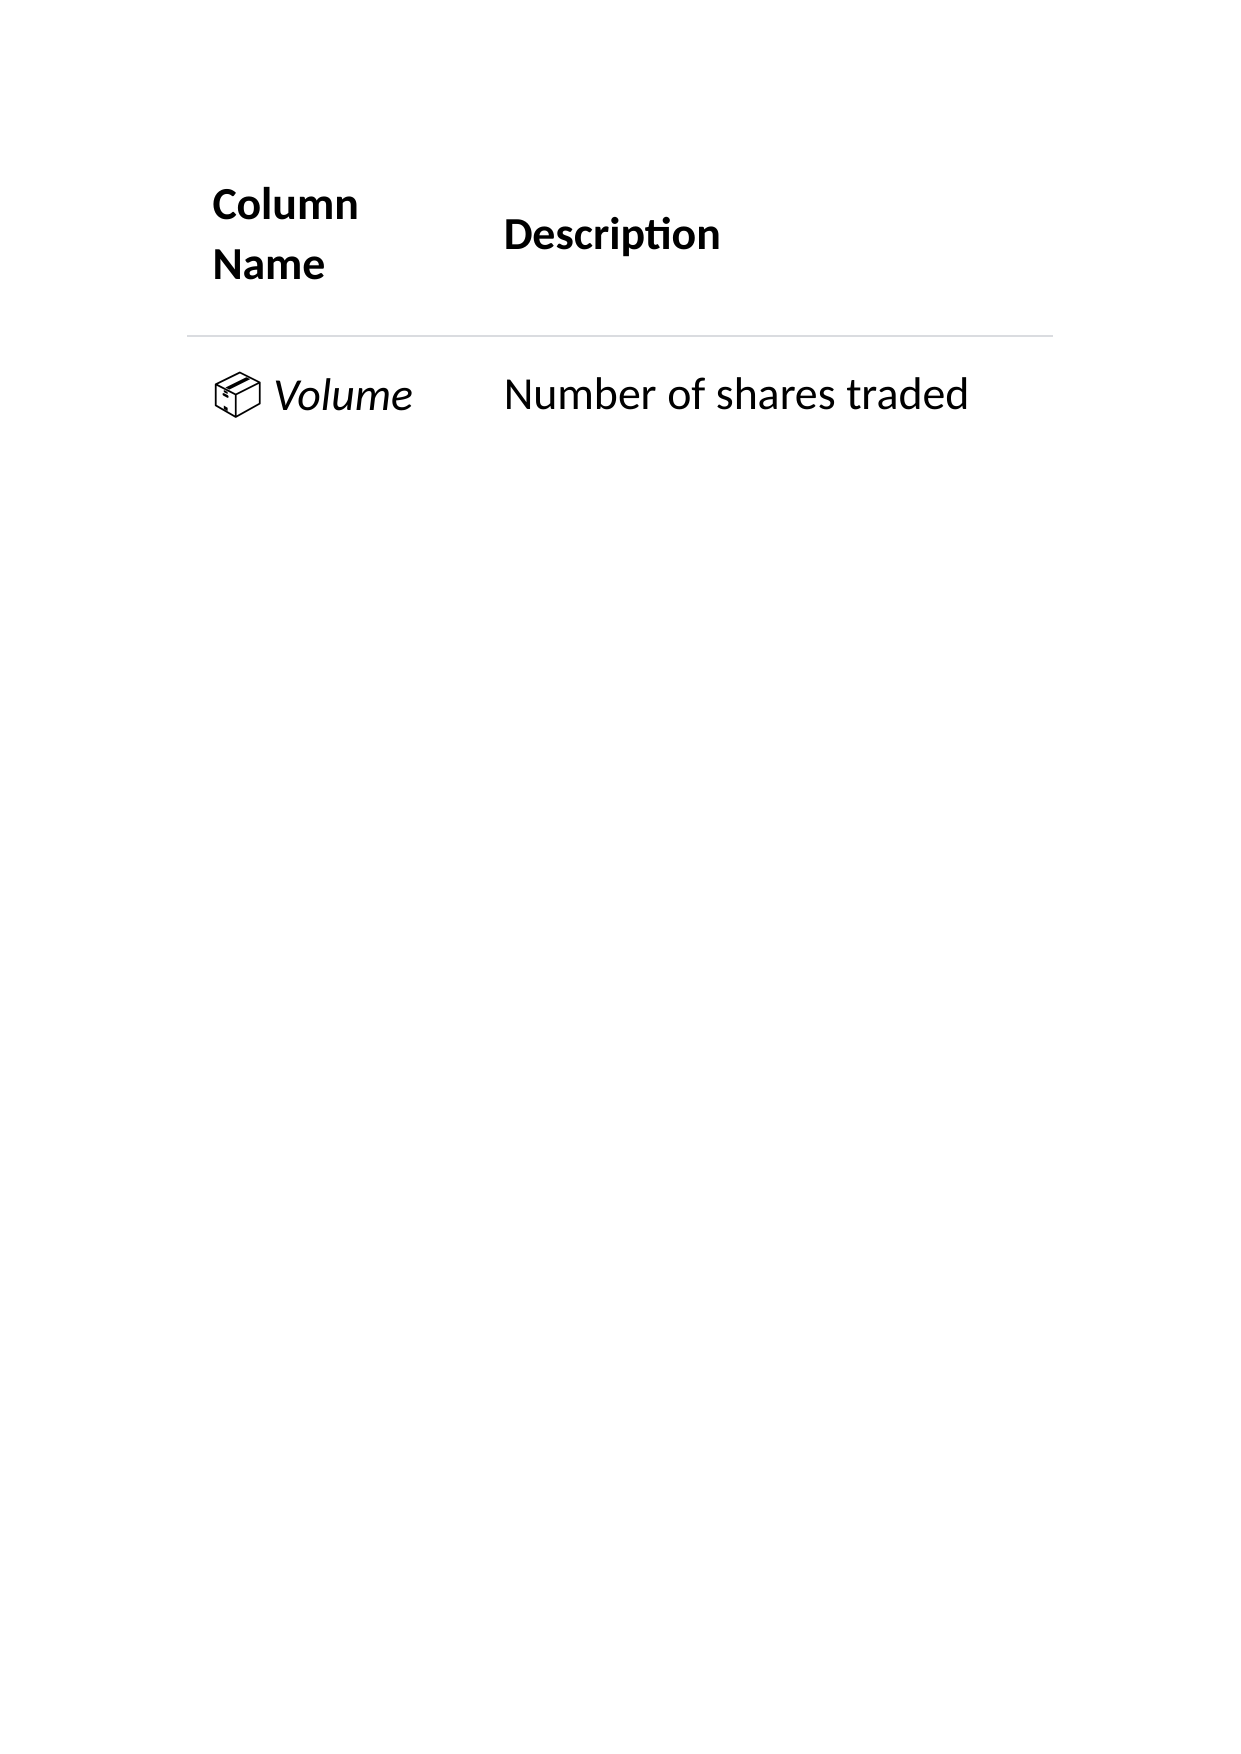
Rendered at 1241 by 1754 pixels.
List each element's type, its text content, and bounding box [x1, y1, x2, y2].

table_cell Number of shares traded [479, 337, 1053, 468]
table_header Description [479, 150, 1053, 335]
table_header Column Name [187, 150, 478, 335]
table_cell 📦 Volume [187, 337, 478, 468]
